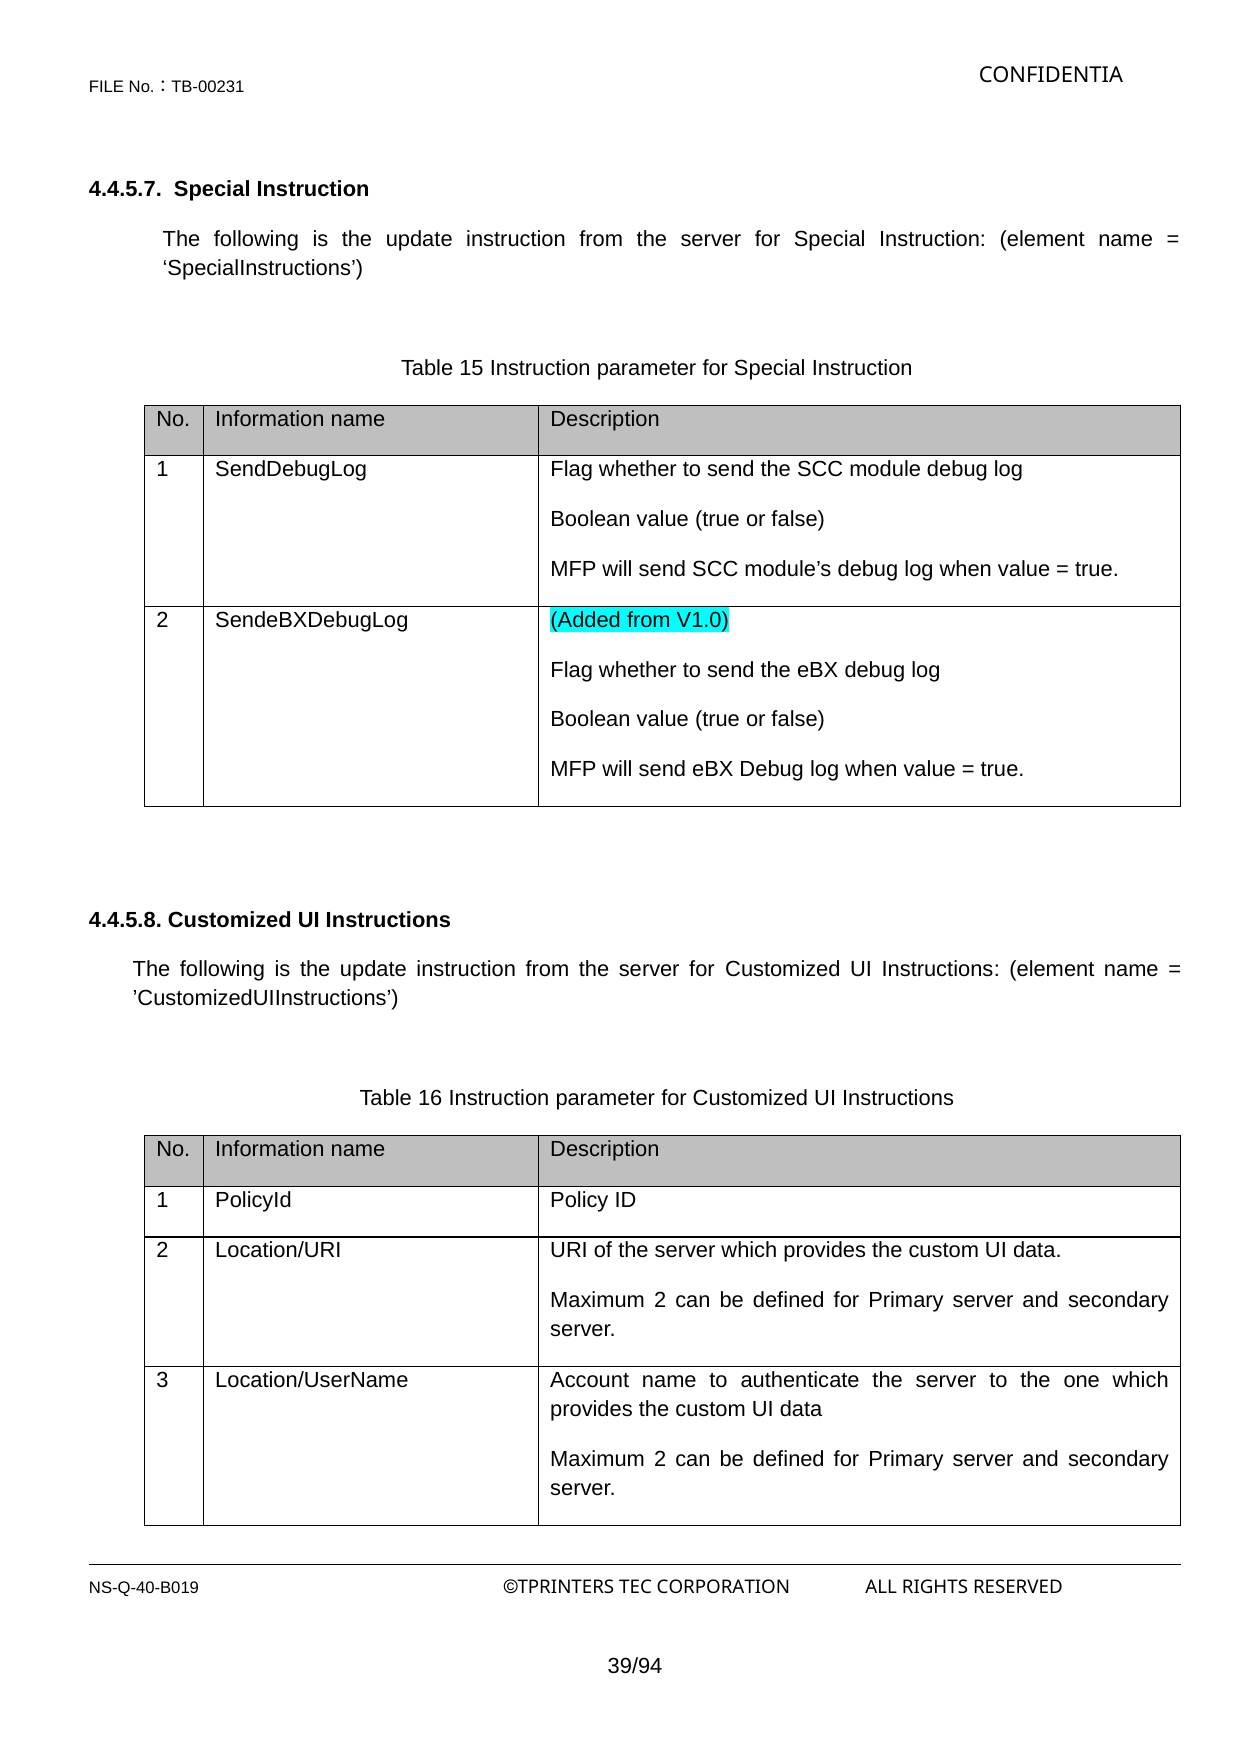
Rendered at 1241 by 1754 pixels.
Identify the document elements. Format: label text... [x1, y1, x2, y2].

table_header Description [539, 1136, 1180, 1186]
table_cell Flag whether to send the SCC module debug log Boolean value (true or false) MFP will send SCC module’s debug log when value = true. [539, 456, 1180, 606]
table_header Information name [204, 406, 538, 455]
text The following is the update instruction from the server for Special Instruction: (element name = ‘SpecialInstructions’) [162, 226, 1181, 280]
subtitle Special Instruction [89, 176, 1181, 202]
table_cell 2 [145, 1238, 203, 1366]
table_header No. [145, 1136, 203, 1186]
table_header Description [539, 406, 1180, 455]
table_cell PolicyId [204, 1187, 538, 1236]
table_cell Location/UserName [204, 1367, 538, 1524]
table_cell (Added from V1.0) Flag whether to send the eBX debug log Boolean value (true or false) MFP will send eBX Debug log when value = true. [539, 607, 1180, 806]
table_cell Account name to authenticate the server to the one which provides the custom UI data Maximum 2 can be defined for Primary server and secondary server. [539, 1367, 1180, 1524]
table_cell SendeBXDebugLog [204, 607, 538, 806]
table_cell 1 [145, 1187, 203, 1236]
table_cell Policy ID [539, 1187, 1180, 1236]
text The following is the update instruction from the server for Customized UI Instructions: (element name = ’CustomizedUIInstructions’) [132, 956, 1181, 1011]
text Table 16 Instruction parameter for Customized UI Instructions [132, 1085, 1181, 1110]
text Table 15 Instruction parameter for Special Instruction [132, 355, 1181, 380]
table_cell URI of the server which provides the custom UI data. Maximum 2 can be defined for Primary server and secondary server. [539, 1238, 1180, 1366]
table_header Information name [204, 1136, 538, 1186]
table_cell 3 [145, 1367, 203, 1524]
table_header No. [145, 406, 203, 455]
subtitle Customized UI Instructions [89, 907, 1181, 932]
table_cell SendDebugLog [204, 456, 538, 606]
table_cell Location/URI [204, 1238, 538, 1366]
table_cell 2 [145, 607, 203, 806]
table_cell 1 [145, 456, 203, 606]
